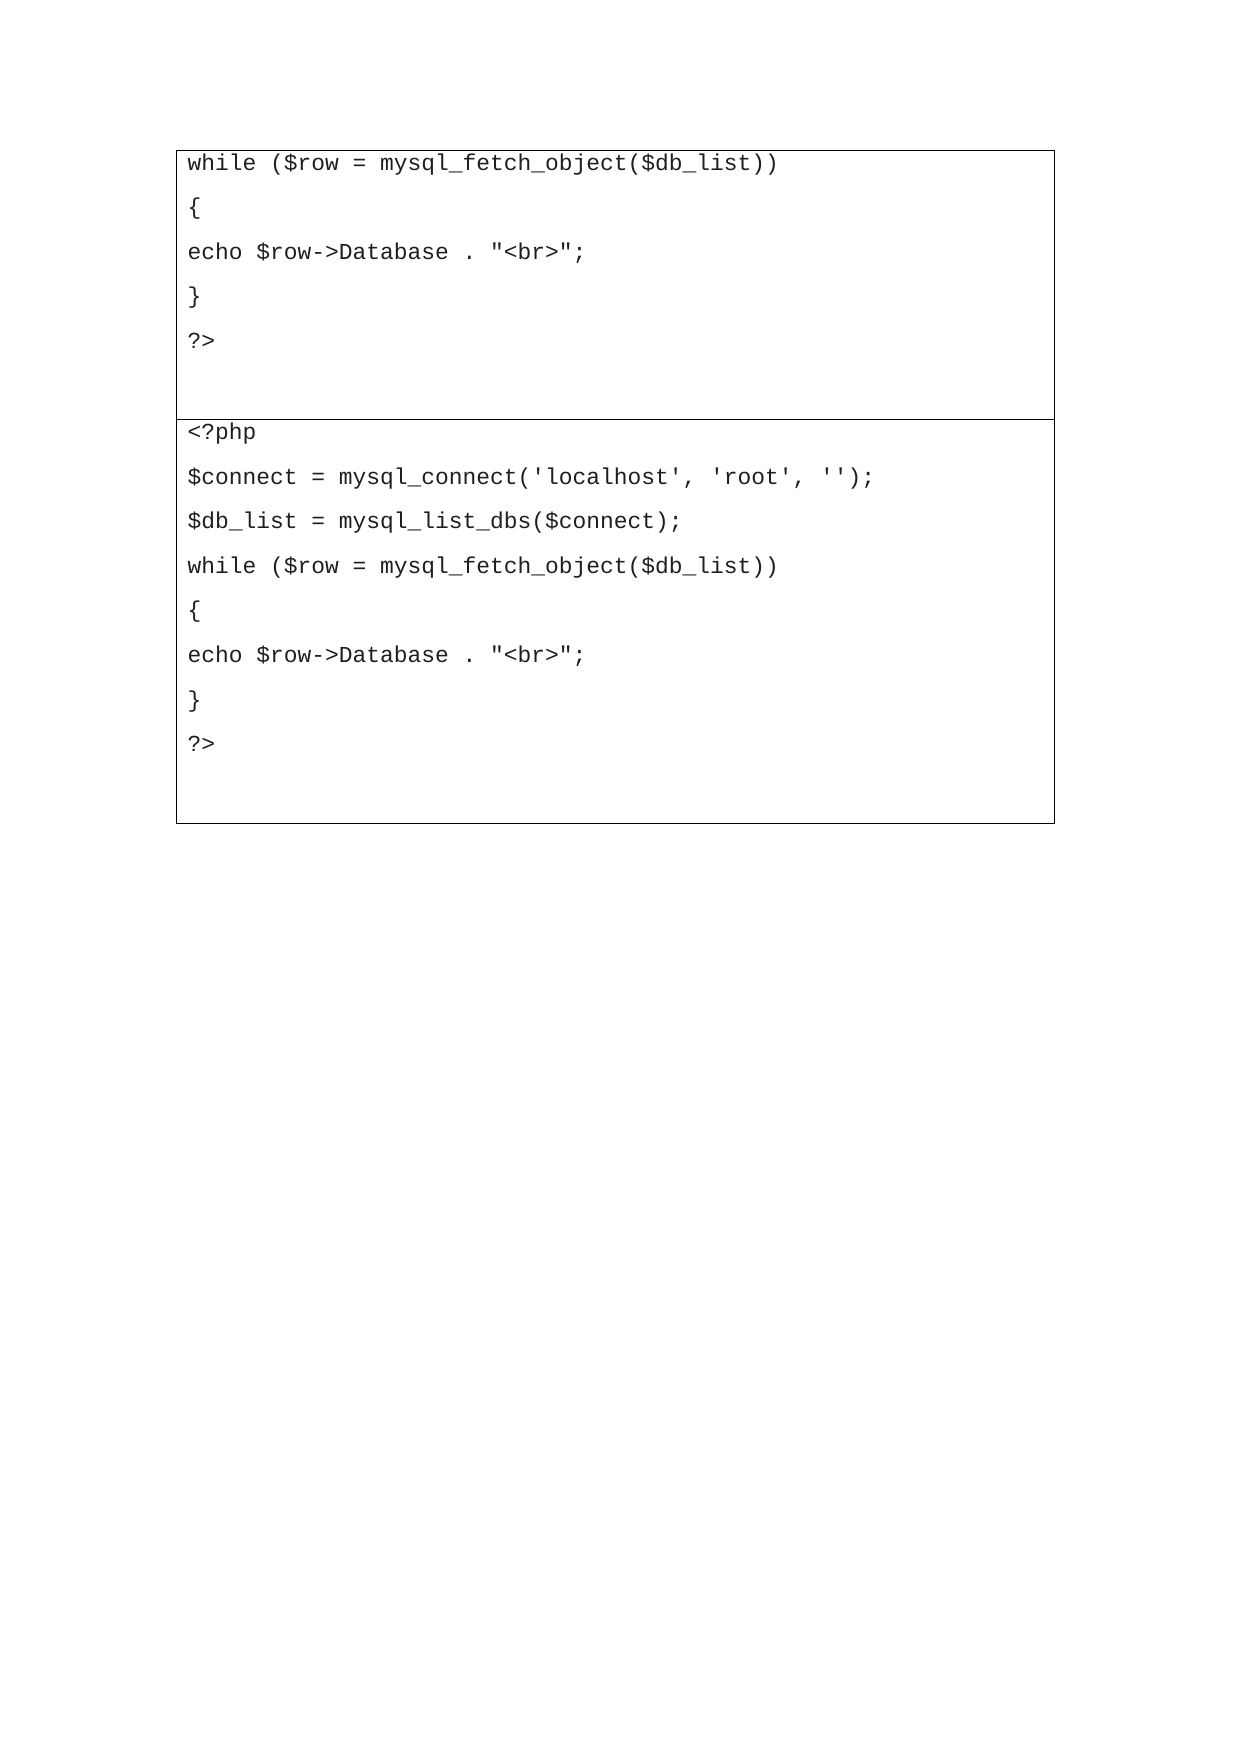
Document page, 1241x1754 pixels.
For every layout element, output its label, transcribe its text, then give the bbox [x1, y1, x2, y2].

table_cell <?php $connect = mysql_connect('localhost', 'root', ''); $db_list = mysql_list_dbs($connect); while ($row = mysql_fetch_object($db_list)) { echo $row->Database . "<br>"; } ?> [177, 420, 1054, 822]
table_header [177, 151, 1054, 419]
